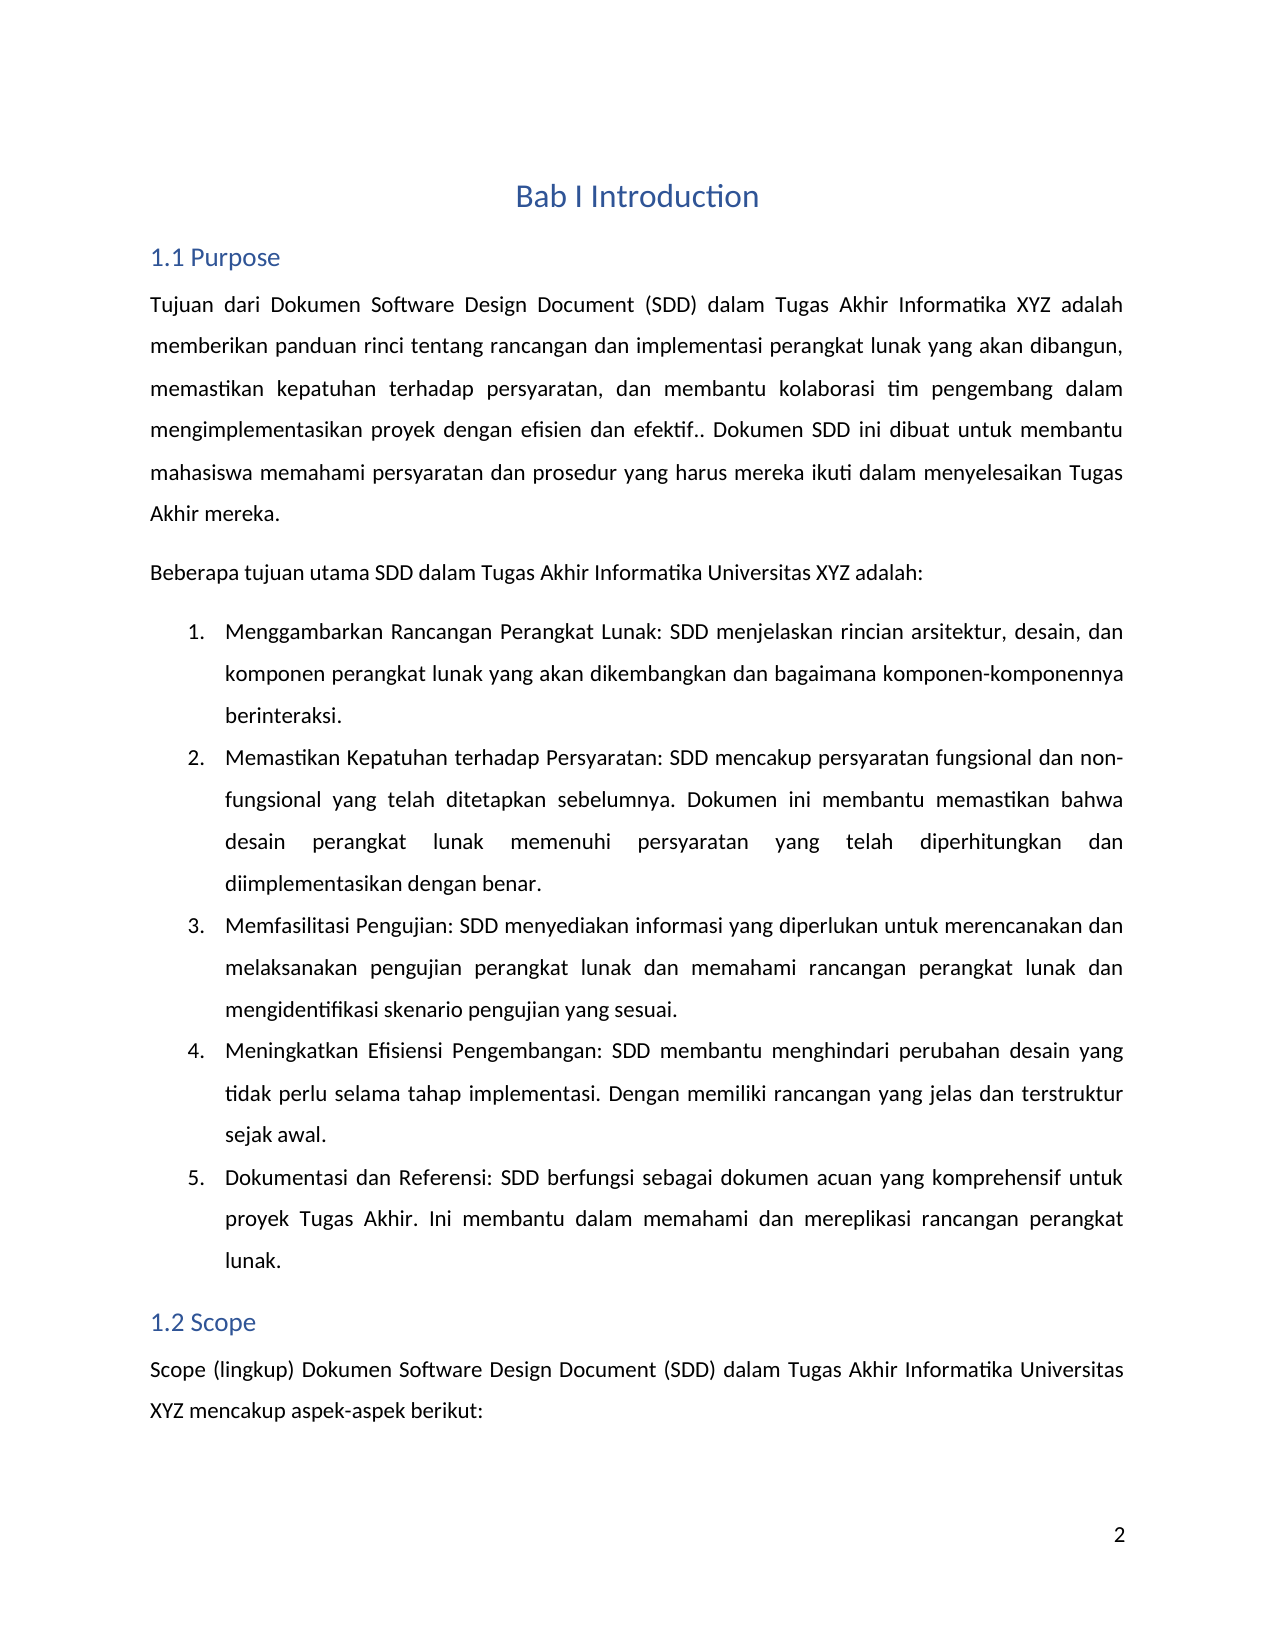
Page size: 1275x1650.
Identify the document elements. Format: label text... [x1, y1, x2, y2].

subtitle Bab I Introduction [150, 175, 1125, 216]
list Menggambarkan Rancangan Perangkat Lunak: SDD menjelaskan rincian arsitektur, desain, dan komponen perangkat lunak yang akan dikembangkan dan bagaimana komponen-komponennya berinteraksi. [187, 617, 1125, 729]
list Memastikan Kepatuhan terhadap Persyaratan: SDD mencakup persyaratan fungsional dan non-fungsional yang telah ditetapkan sebelumnya. Dokumen ini membantu memastikan bahwa desain perangkat lunak memenuhi persyaratan yang telah diperhitungkan dan diimplementasikan dengan benar. [187, 743, 1125, 897]
list Memfasilitasi Pengujian: SDD menyediakan informasi yang diperlukan untuk merencanakan dan melaksanakan pengujian perangkat lunak dan memahami rancangan perangkat lunak dan mengidentifikasi skenario pengujian yang sesuai. [187, 911, 1125, 1023]
list Meningkatkan Efisiensi Pengembangan: SDD membantu menghindari perubahan desain yang tidak perlu selama tahap implementasi. Dengan memiliki rancangan yang jelas dan terstruktur sejak awal. [187, 1037, 1125, 1149]
subtitle 1.2 Scope [150, 1305, 1125, 1338]
text Tujuan dari Dokumen Software Design Document (SDD) dalam Tugas Akhir Informatika XYZ adalah memberikan panduan rinci tentang rancangan dan implementasi perangkat lunak yang akan dibangun, memastikan kepatuhan terhadap persyaratan, dan membantu kolaborasi tim pengembang dalam mengimplementasikan proyek dengan efisien dan efektif.. Dokumen SDD ini dibuat untuk membantu mahasiswa memahami persyaratan dan prosedur yang harus mereka ikuti dalam menyelesaikan Tugas Akhir mereka. [150, 290, 1125, 528]
list Dokumentasi dan Referensi: SDD berfungsi sebagai dokumen acuan yang komprehensif untuk proyek Tugas Akhir. Ini membantu dalam memahami dan mereplikasi rancangan perangkat lunak. [187, 1163, 1125, 1274]
text Beberapa tujuan utama SDD dalam Tugas Akhir Informatika Universitas XYZ adalah: [150, 558, 1125, 586]
subtitle 1.1 Purpose [150, 240, 1125, 273]
text Scope (lingkup) Dokumen Software Design Document (SDD) dalam Tugas Akhir Informatika Universitas XYZ mencakup aspek-aspek berikut: [150, 1355, 1125, 1425]
